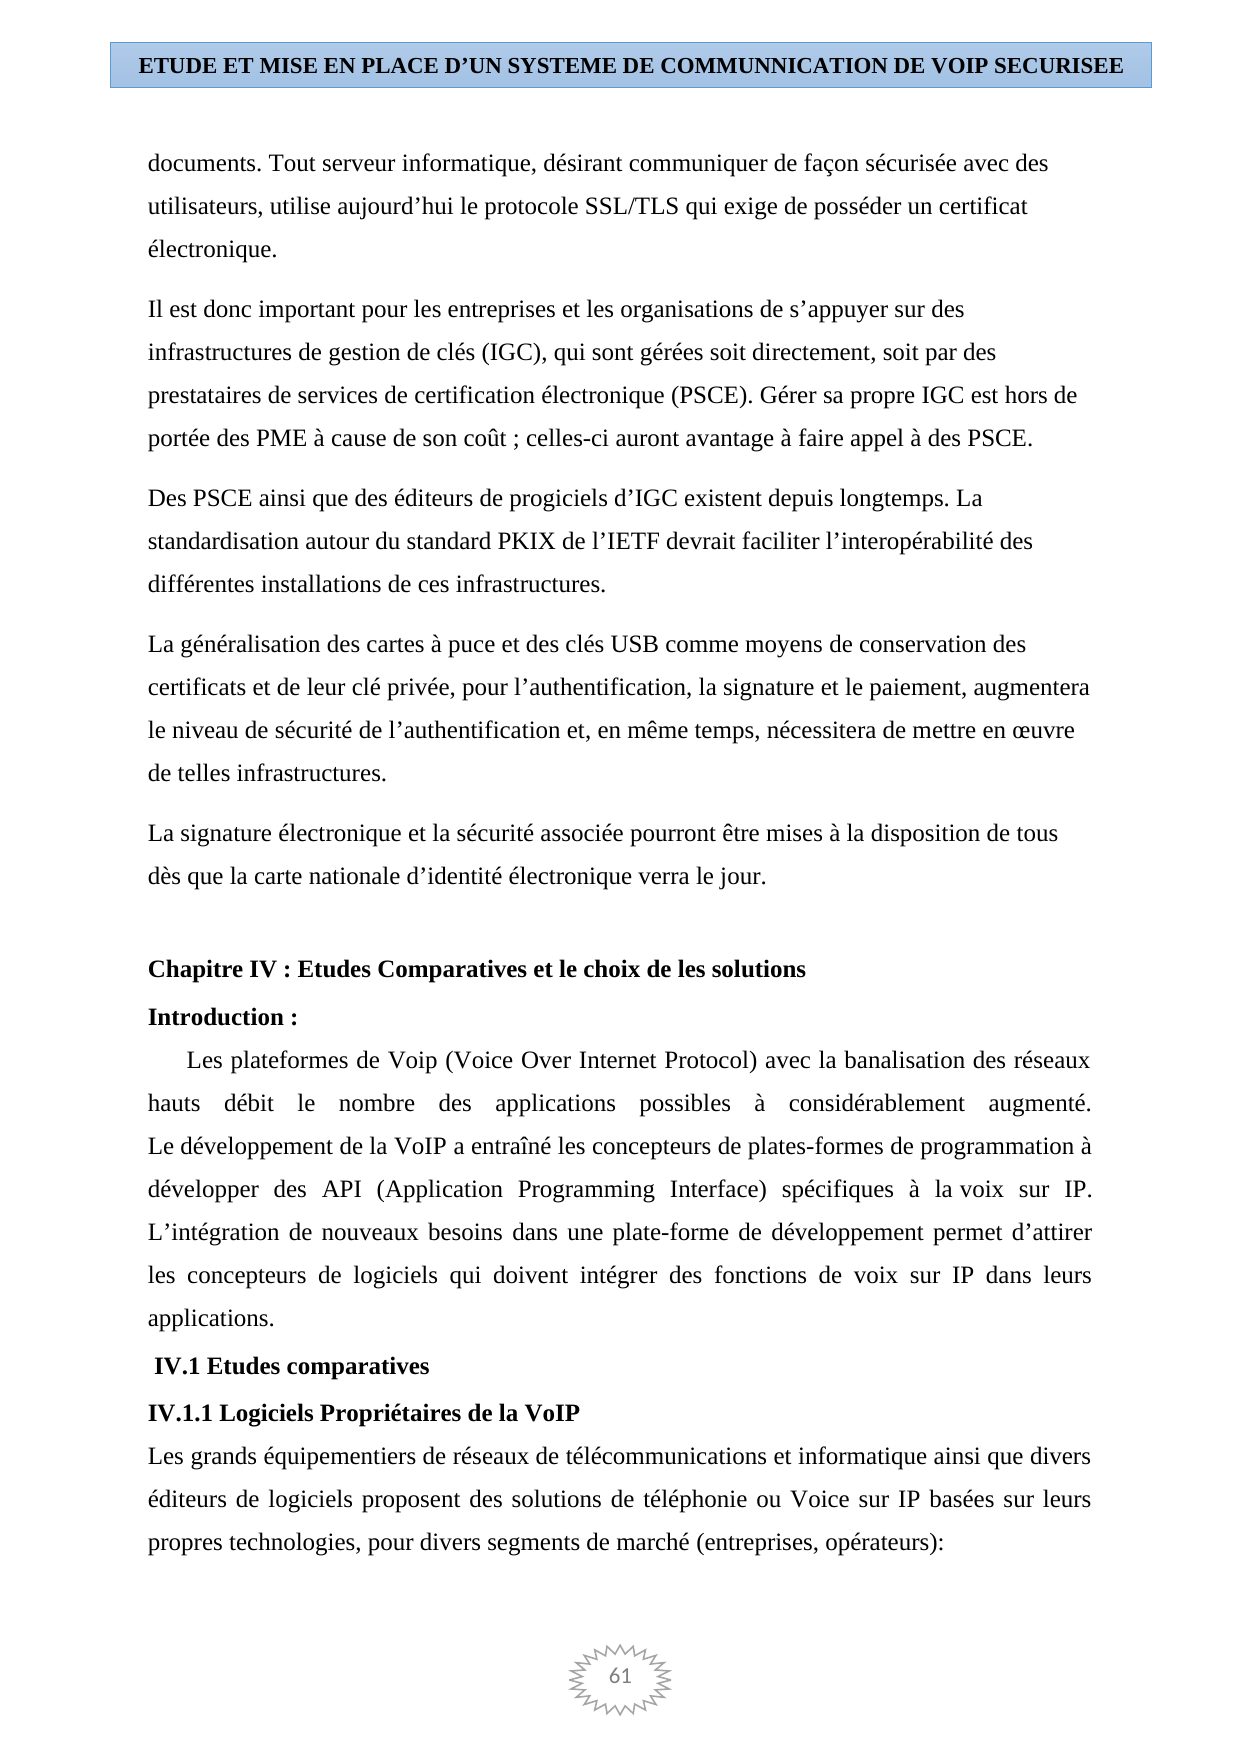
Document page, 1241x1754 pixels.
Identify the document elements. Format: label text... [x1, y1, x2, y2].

subtitle Introduction : [148, 1002, 1093, 1030]
subtitle Chapitre IV : Etudes Comparatives et le choix de les solutions [148, 954, 1093, 983]
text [148, 148, 1093, 263]
text Des PSCE ainsi que des éditeurs de progiciels d’IGC existent depuis longtemps. La standardisation autour du standard PKIX de l’IETF devrait faciliter l’interopérabilité des différentes installations de ces infrastructures. [148, 483, 1093, 598]
subtitle IV.1 Etudes comparatives [148, 1351, 1093, 1379]
text La signature électronique et la sécurité associée pourront être mises à la disposition de tous dès que la carte nationale d’identité électronique verra le jour. [148, 818, 1093, 890]
text Les plateformes de Voip (Voice Over Internet Protocol) avec la banalisation des réseaux hauts débit le nombre des applications possibles à considérablement augmenté. Le développement de la VoIP a entraîné les concepteurs de plates-formes de programmation à développer des API (Application Programming Interface) spécifiques à la voix sur IP. L’intégration de nouveaux besoins dans une plate-forme de développement permet d’attirer les concepteurs de logiciels qui doivent intégrer des fonctions de voix sur IP dans leurs applications. [148, 1045, 1093, 1332]
text Il est donc important pour les entreprises et les organisations de s’appuyer sur des infrastructures de gestion de clés (IGC), qui sont gérées soit directement, soit par des prestataires de services de certification électronique (PSCE). Gérer sa propre IGC est hors de portée des PME à cause de son coût ; celles-ci auront avantage à faire appel à des PSCE. [148, 294, 1093, 452]
subtitle IV.1.1 Logiciels Propriétaires de la VoIP [148, 1398, 1093, 1427]
text Les grands équipementiers de réseaux de télécommunications et informatique ainsi que divers éditeurs de logiciels proposent des solutions de téléphonie ou Voice sur IP basées sur leurs propres technologies, pour divers segments de marché (entreprises, opérateurs): [148, 1441, 1093, 1556]
text La généralisation des cartes à puce et des clés USB comme moyens de conservation des certificats et de leur clé privée, pour l’authentification, la signature et le paiement, augmentera le niveau de sécurité de l’authentification et, en même temps, nécessitera de mettre en œuvre de telles infrastructures. [148, 629, 1093, 787]
